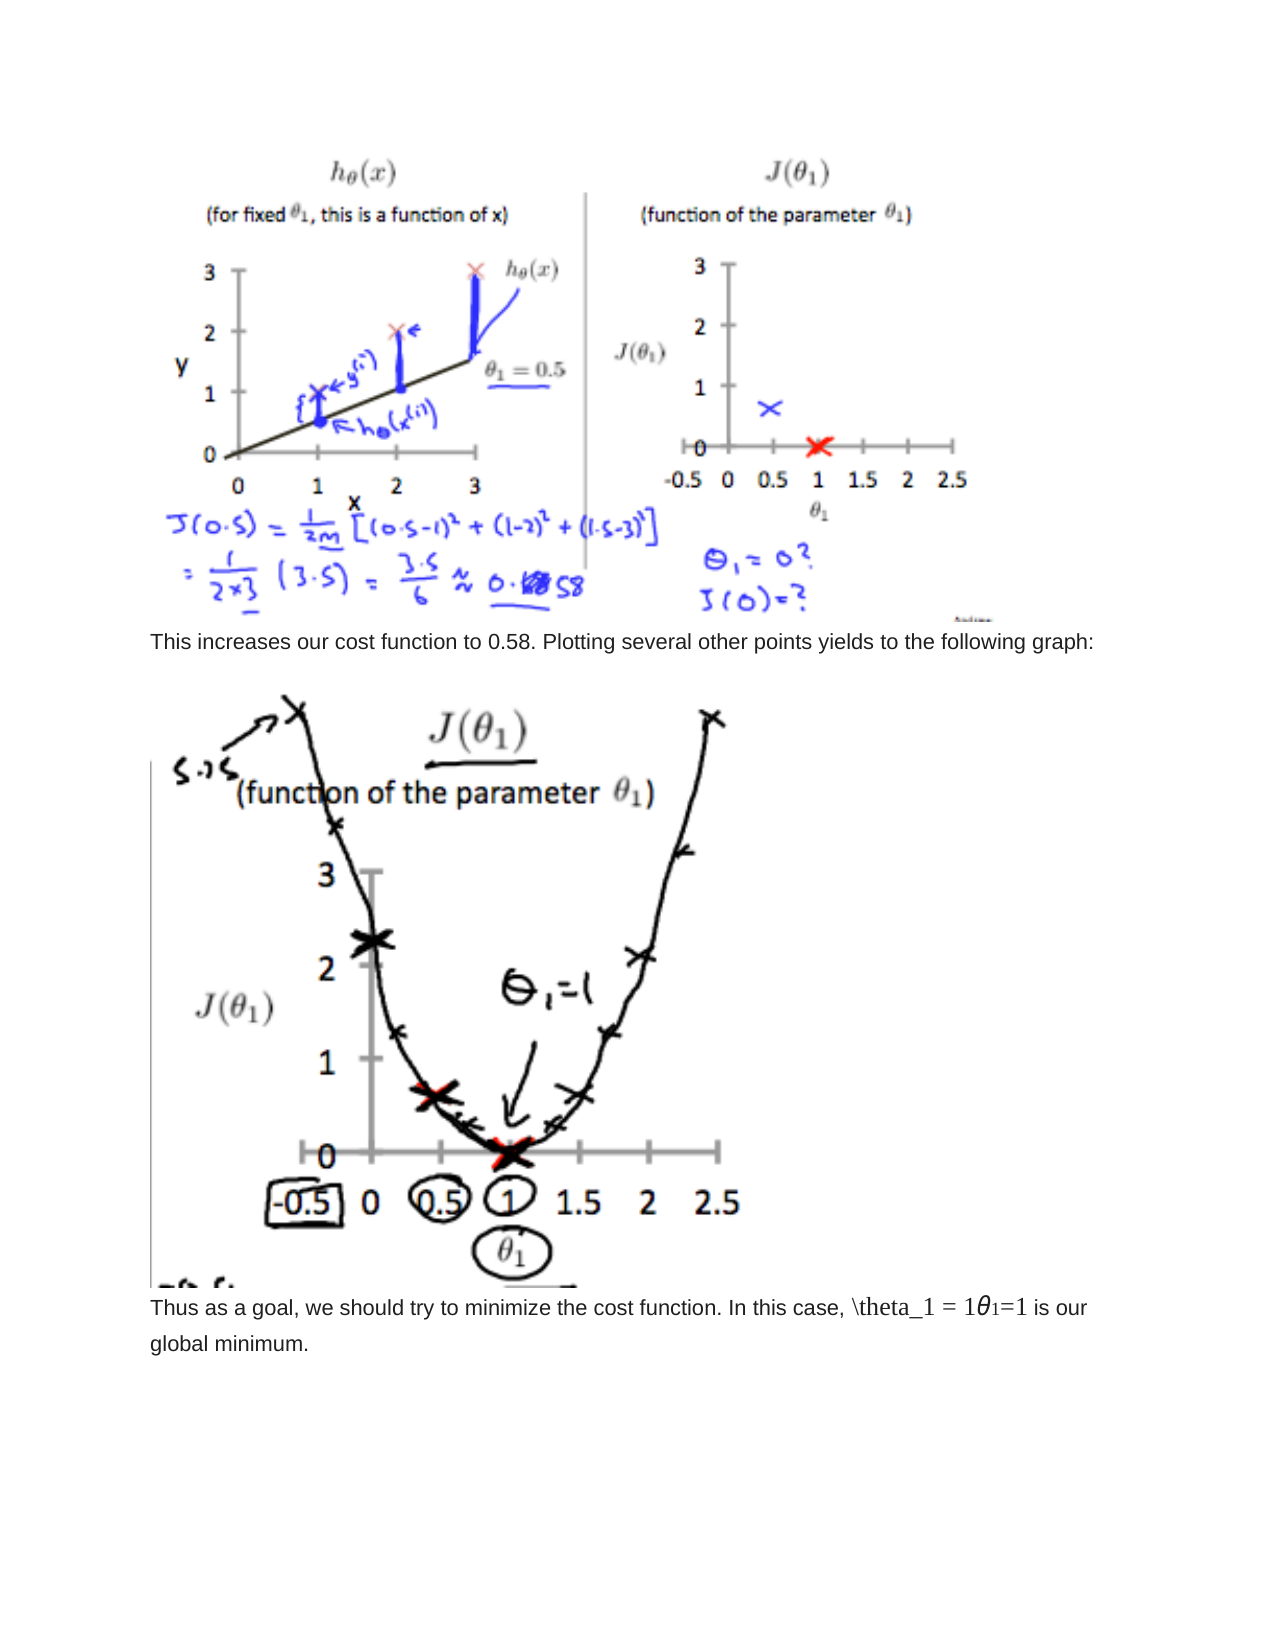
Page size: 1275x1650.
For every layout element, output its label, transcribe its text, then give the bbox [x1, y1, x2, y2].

picture [150, 685, 783, 1288]
picture [150, 150, 996, 622]
text This increases our cost function to 0.58. Plotting several other points yields to the following graph: [150, 621, 1125, 654]
text Thus as a goal, we should try to minimize the cost function. In this case, \theta_1 = 1θ1​=1 is our global minimum. [150, 1288, 1125, 1356]
